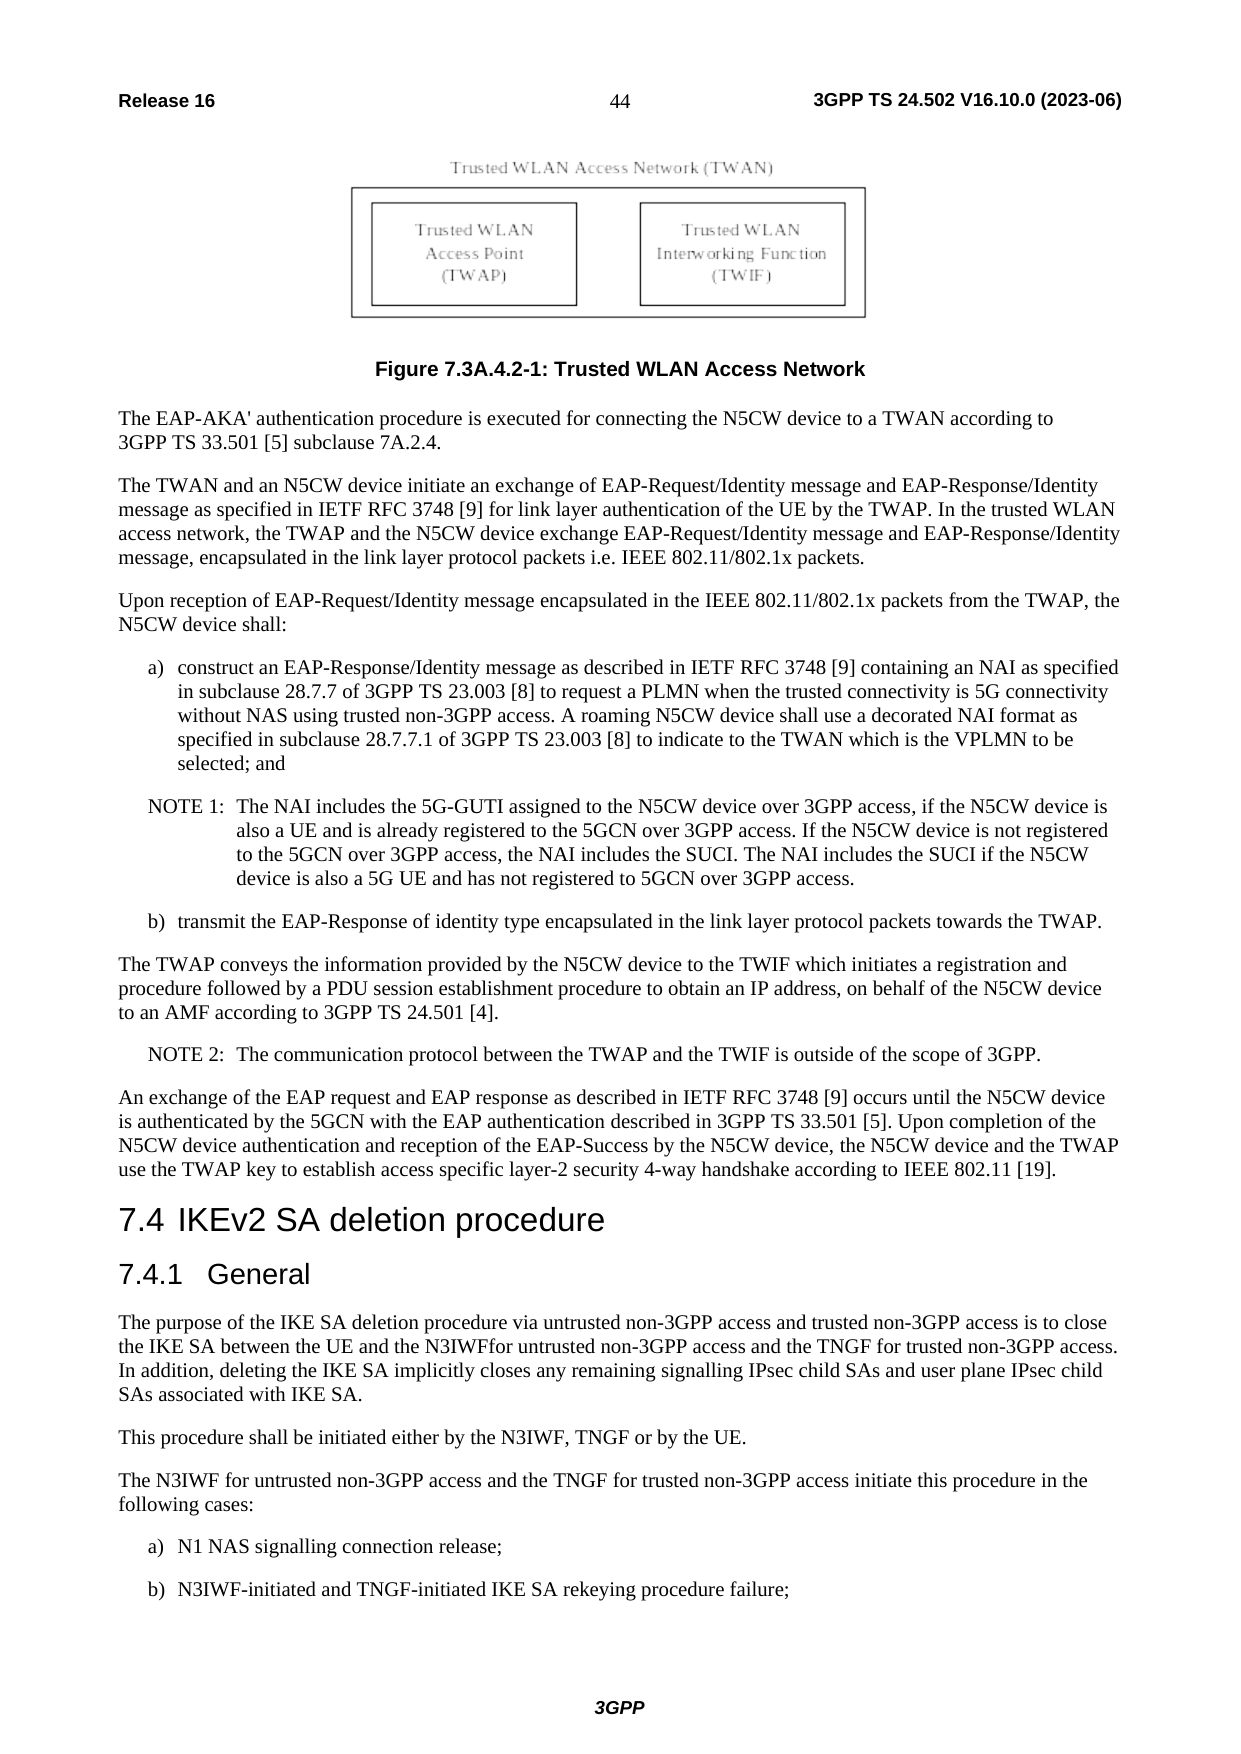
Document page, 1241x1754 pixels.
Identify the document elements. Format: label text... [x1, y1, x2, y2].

text NOTE 2: The communication protocol between the TWAP and the TWIF is outside of the scope of 3GPP. [148, 1042, 1122, 1066]
text b) N3IWF-initiated and TNGF-initiated IKE SA rekeying procedure failure; [148, 1577, 1122, 1601]
subtitle 7.4 IKEv2 SA deletion procedure [118, 1200, 1122, 1239]
text This procedure shall be initiated either by the N3IWF, TNGF or by the UE. [118, 1425, 1122, 1449]
text The TWAP conveys the information provided by the N5CW device to the TWIF which initiates a registration and procedure followed by a PDU session establishment procedure to obtain an IP address, on behalf of the N5CW device to an AMF according to 3GPP TS 24.501 [4]. [118, 951, 1122, 1024]
text b) transmit the EAP-Response of identity type encapsulated in the link layer protocol packets towards the TWAP. [148, 909, 1122, 933]
text The N3IWF for untrusted non-3GPP access and the TNGF for trusted non-3GPP access initiate this procedure in the following cases: [118, 1467, 1122, 1516]
text The TWAN and an N5CW device initiate an exchange of EAP-Request/Identity message and EAP-Response/Identity message as specified in IETF RFC 3748 [9] for link layer authentication of the UE by the TWAP. In the trusted WLAN access network, the TWAP and the N5CW device exchange EAP-Request/Identity message and EAP-Response/Identity message, encapsulated in the link layer protocol packets i.e. IEEE 802.11/802.1x packets. [118, 473, 1122, 569]
text Figure 7.3A.4.2-1: Trusted WLAN Access Network [118, 357, 1122, 381]
text Upon reception of EAP-Request/Identity message encapsulated in the IEEE 802.11/802.1x packets from the TWAP, the N5CW device shall: [118, 588, 1122, 636]
subtitle 7.4.1 General [118, 1257, 1122, 1291]
text The purpose of the IKE SA deletion procedure via untrusted non-3GPP access and trusted non-3GPP access is to close the IKE SA between the UE and the N3IWFfor untrusted non-3GPP access and the TNGF for trusted non-3GPP access. In addition, deleting the IKE SA implicitly closes any remaining signalling IPsec child SAs and user plane IPsec child SAs associated with IKE SA. [118, 1310, 1122, 1406]
table_header [107, 148, 1110, 357]
text a) construct an EAP-Response/Identity message as described in IETF RFC 3748 [9] containing an NAI as specified in subclause 28.7.7 of 3GPP TS 23.003 [8] to request a PLMN when the trusted connectivity is 5G connectivity without NAS using trusted non-3GPP access. A roaming N5CW device shall use a decorated NAI format as specified in subclause 28.7.7.1 of 3GPP TS 23.003 [8] to indicate to the TWAN which is the VPLMN to be selected; and [148, 654, 1122, 775]
text NOTE 1: The NAI includes the 5G-GUTI assigned to the N5CW device over 3GPP access, if the N5CW device is also a UE and is already registered to the 5GCN over 3GPP access. If the N5CW device is not registered to the 5GCN over 3GPP access, the NAI includes the SUCI. The NAI includes the SUCI if the N5CW device is also a 5G UE and has not registered to 5GCN over 3GPP access. [148, 794, 1122, 890]
text The EAP-AKA' authentication procedure is executed for connecting the N5CW device to a TWAN according to 3GPP TS 33.501 [5] subclause 7A.2.4. [118, 406, 1122, 454]
text An exchange of the EAP request and EAP response as described in IETF RFC 3748 [9] occurs until the N5CW device is authenticated by the 5GCN with the EAP authentication described in 3GPP TS 33.501 [5]. Upon completion of the N5CW device authentication and reception of the EAP-Success by the N5CW device, the N5CW device and the TWAP use the TWAP key to establish access specific layer-2 security 4-way handshake according to IEEE 802.11 [19]. [118, 1085, 1122, 1181]
text a) N1 NAS signalling connection release; [148, 1534, 1122, 1558]
